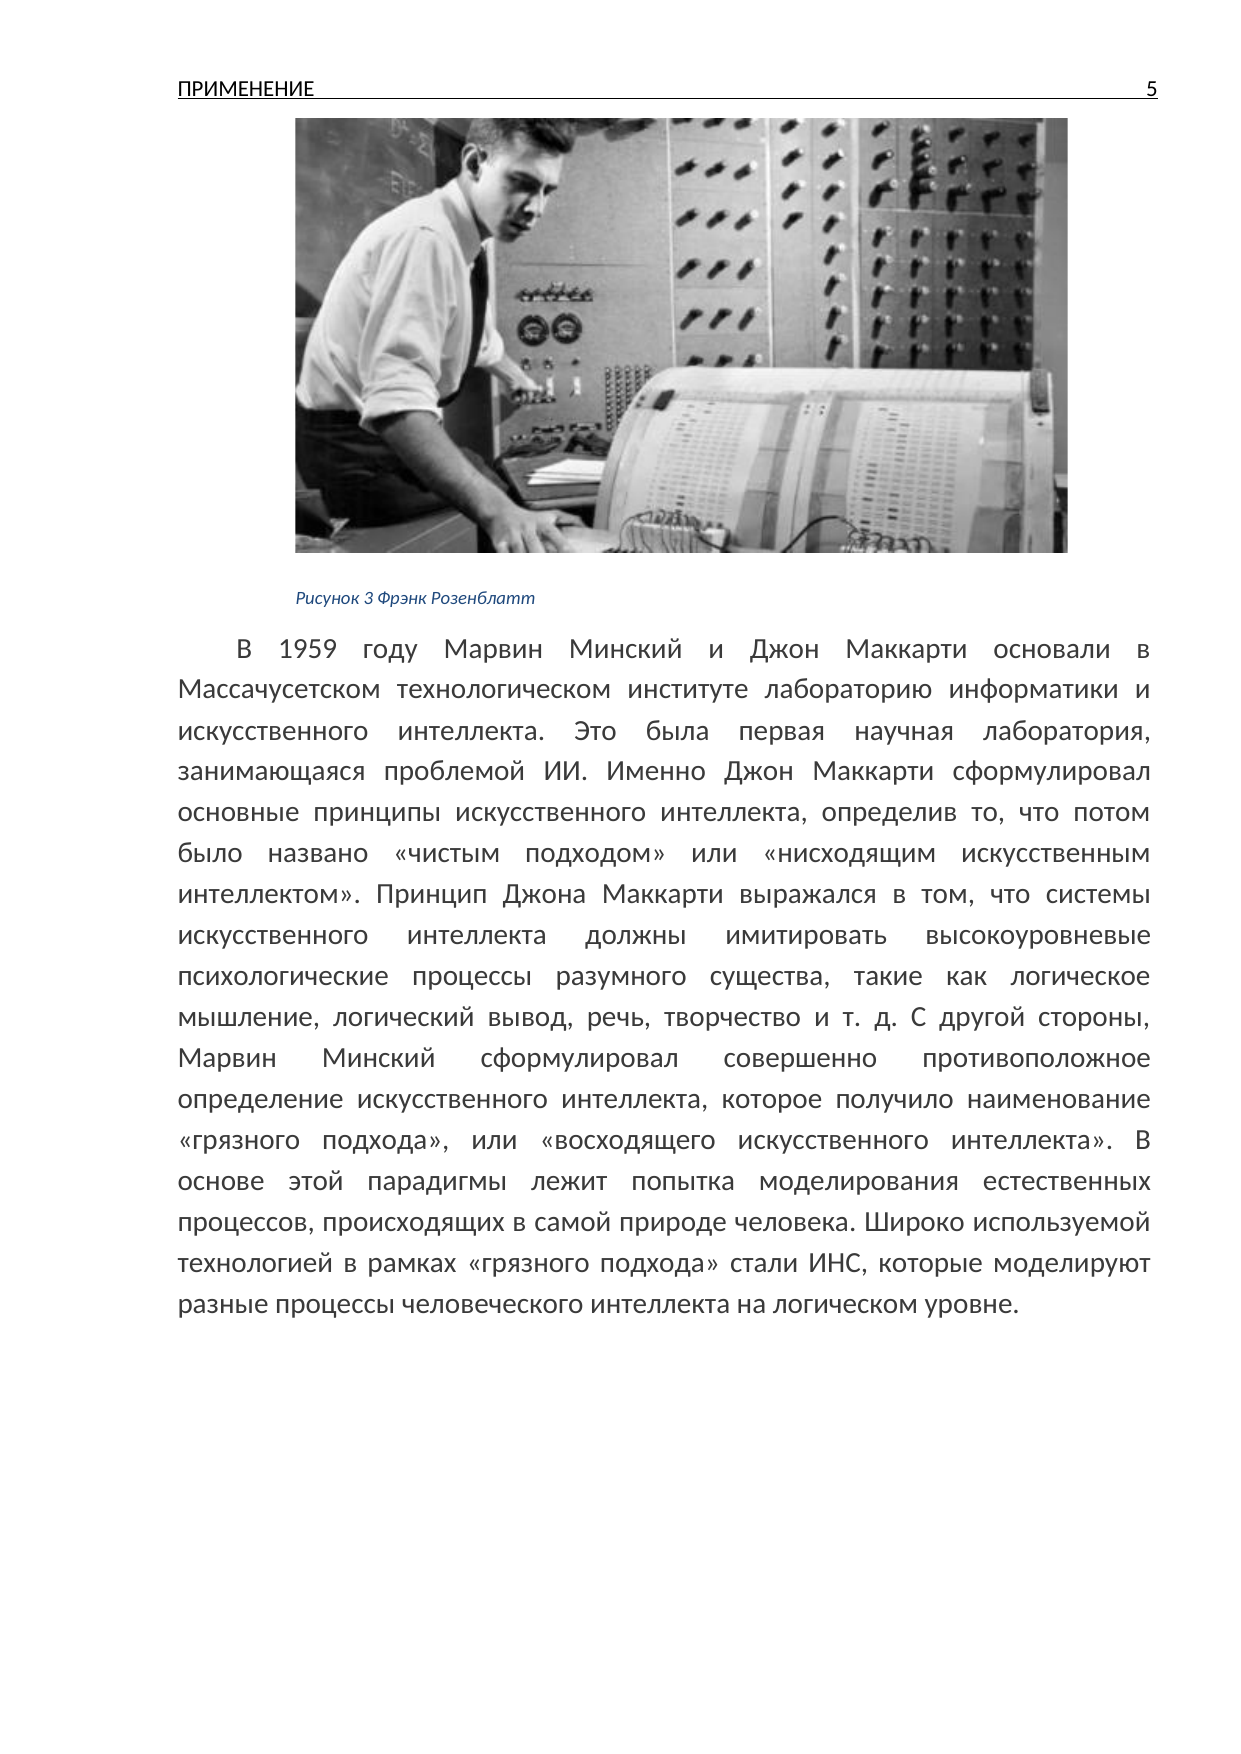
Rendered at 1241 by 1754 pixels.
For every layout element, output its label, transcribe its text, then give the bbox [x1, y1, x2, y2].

text В 1959 году Марвин Минский и Джон Маккарти основали в Массачусетском технологическом институте лабораторию информатики и искусственного интеллекта. Это была первая научная лаборатория, занимающаяся проблемой ИИ. Именно Джон Маккарти сформулировал основные принципы искусственного интеллекта, определив то, что потом было названо «чистым подходом» или «нисходящим искусственным интеллектом». Принцип Джона Маккарти выражался в том, что системы искусственного интеллекта должны имитировать высокоуровневые психологические процессы разумного существа, такие как логическое мышление, логический вывод, речь, творчество и т. д. С другой стороны, Марвин Минский сформулировал совершенно противоположное определение искусственного интеллекта, которое получило наименование «грязного подхода», или «восходящего искусственного интеллекта». В основе этой парадигмы лежит попытка моделирования естественных процессов, происходящих в самой природе человека. Широко используемой технологией в рамках «грязного подхода» стали ИНС, которые моделируют разные процессы человеческого интеллекта на логическом уровне. [177, 630, 1152, 1320]
picture [295, 118, 1068, 553]
